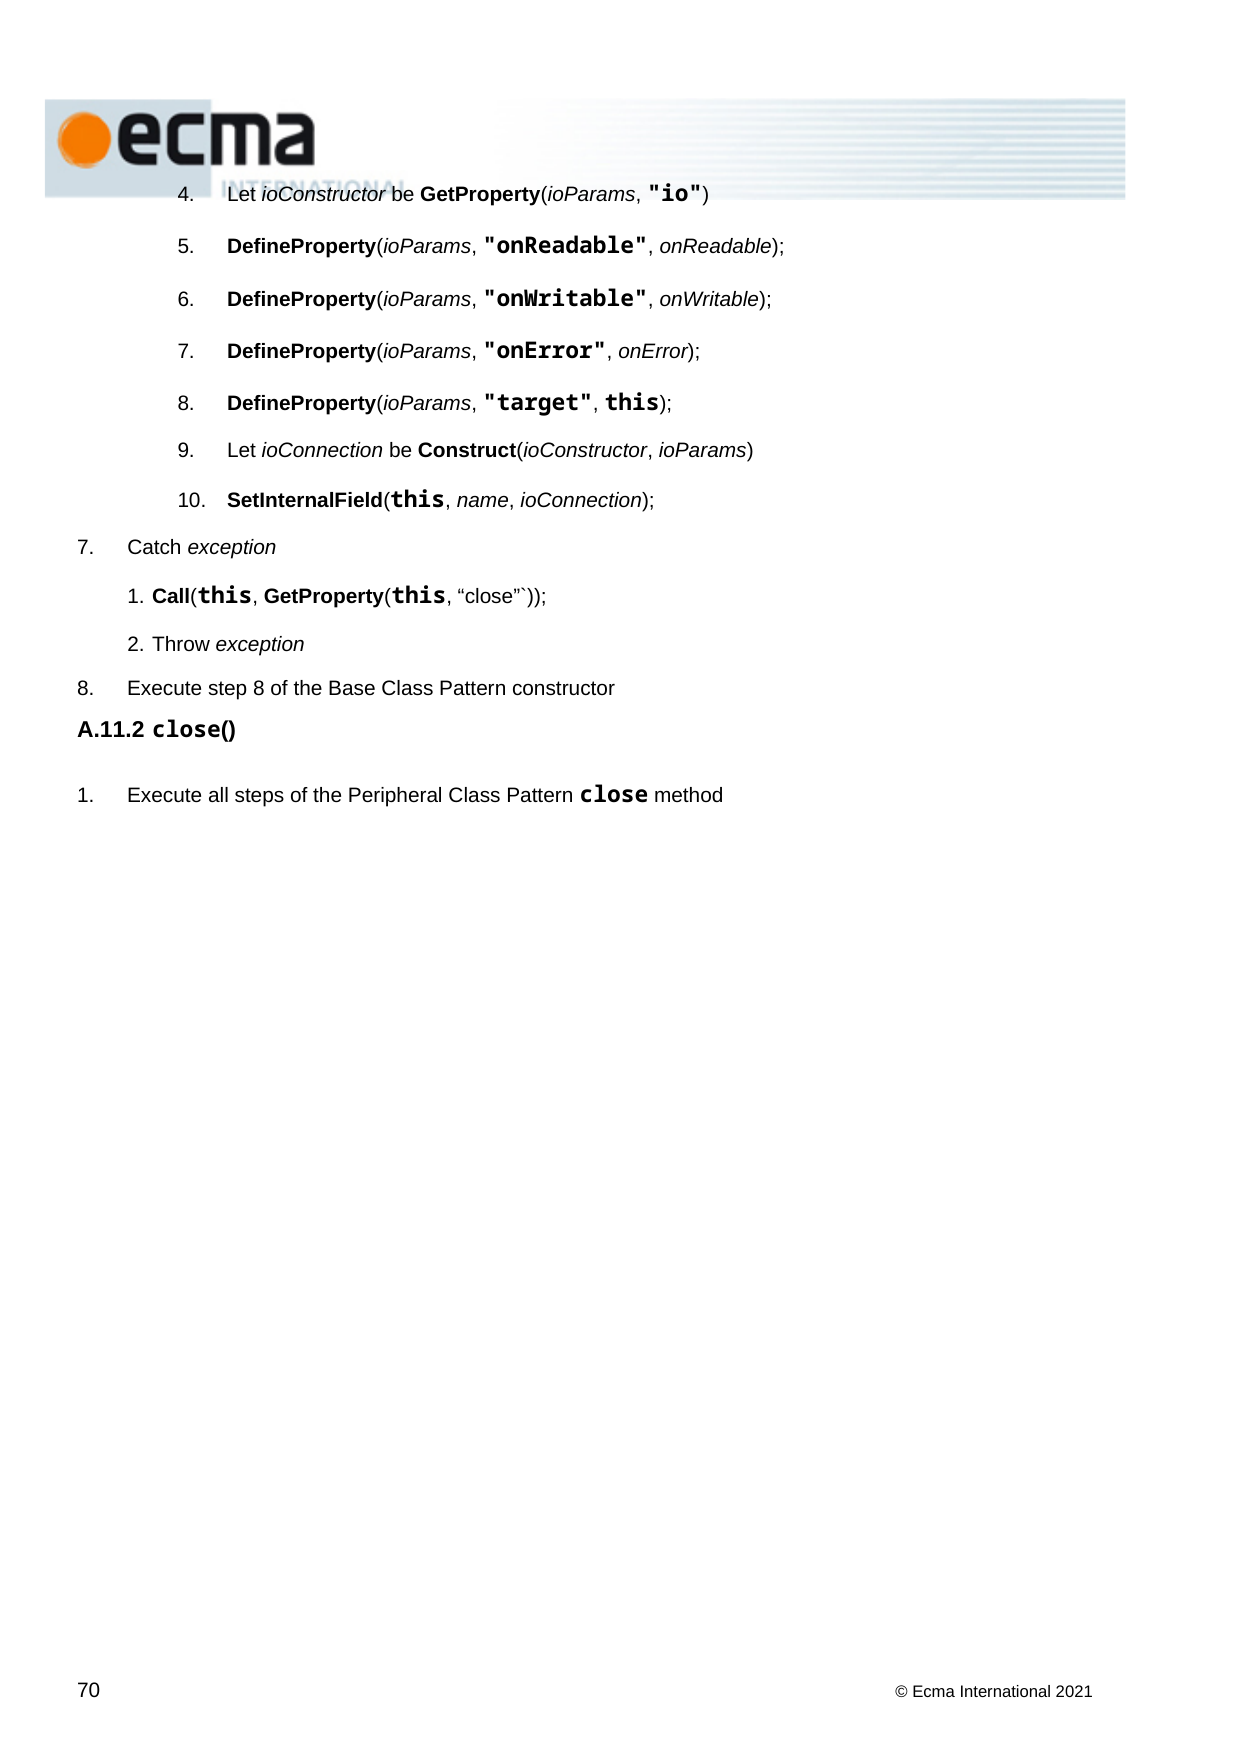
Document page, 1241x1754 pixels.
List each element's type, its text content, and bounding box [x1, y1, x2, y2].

list DefineProperty(ioParams, "onReadable", onReadable); [177, 229, 1042, 261]
list DefineProperty(ioParams, "onWritable", onWritable); [177, 281, 1042, 313]
list DefineProperty(ioParams, "target", this); [177, 386, 1042, 417]
list Let ioConnection be Construct(ioConstructor, ioParams) [177, 438, 1042, 462]
list DefineProperty(ioParams, "onError", onError); [177, 333, 1042, 365]
picture [44, 98, 1126, 200]
list Execute step 8 of the Base Class Pattern constructor [77, 676, 1043, 700]
list Call(this, GetProperty(this, “close”`)); [127, 579, 1042, 611]
text close() [77, 717, 1093, 743]
list Let ioConstructor be GetProperty(ioParams, "io") [177, 177, 1042, 208]
list Execute all steps of the Peripheral Class Pattern close method [77, 778, 1043, 809]
list Throw exception [127, 631, 1042, 655]
list Catch exception [77, 534, 1042, 558]
list SetInternalField(this, name, ioConnection); [177, 482, 1042, 514]
